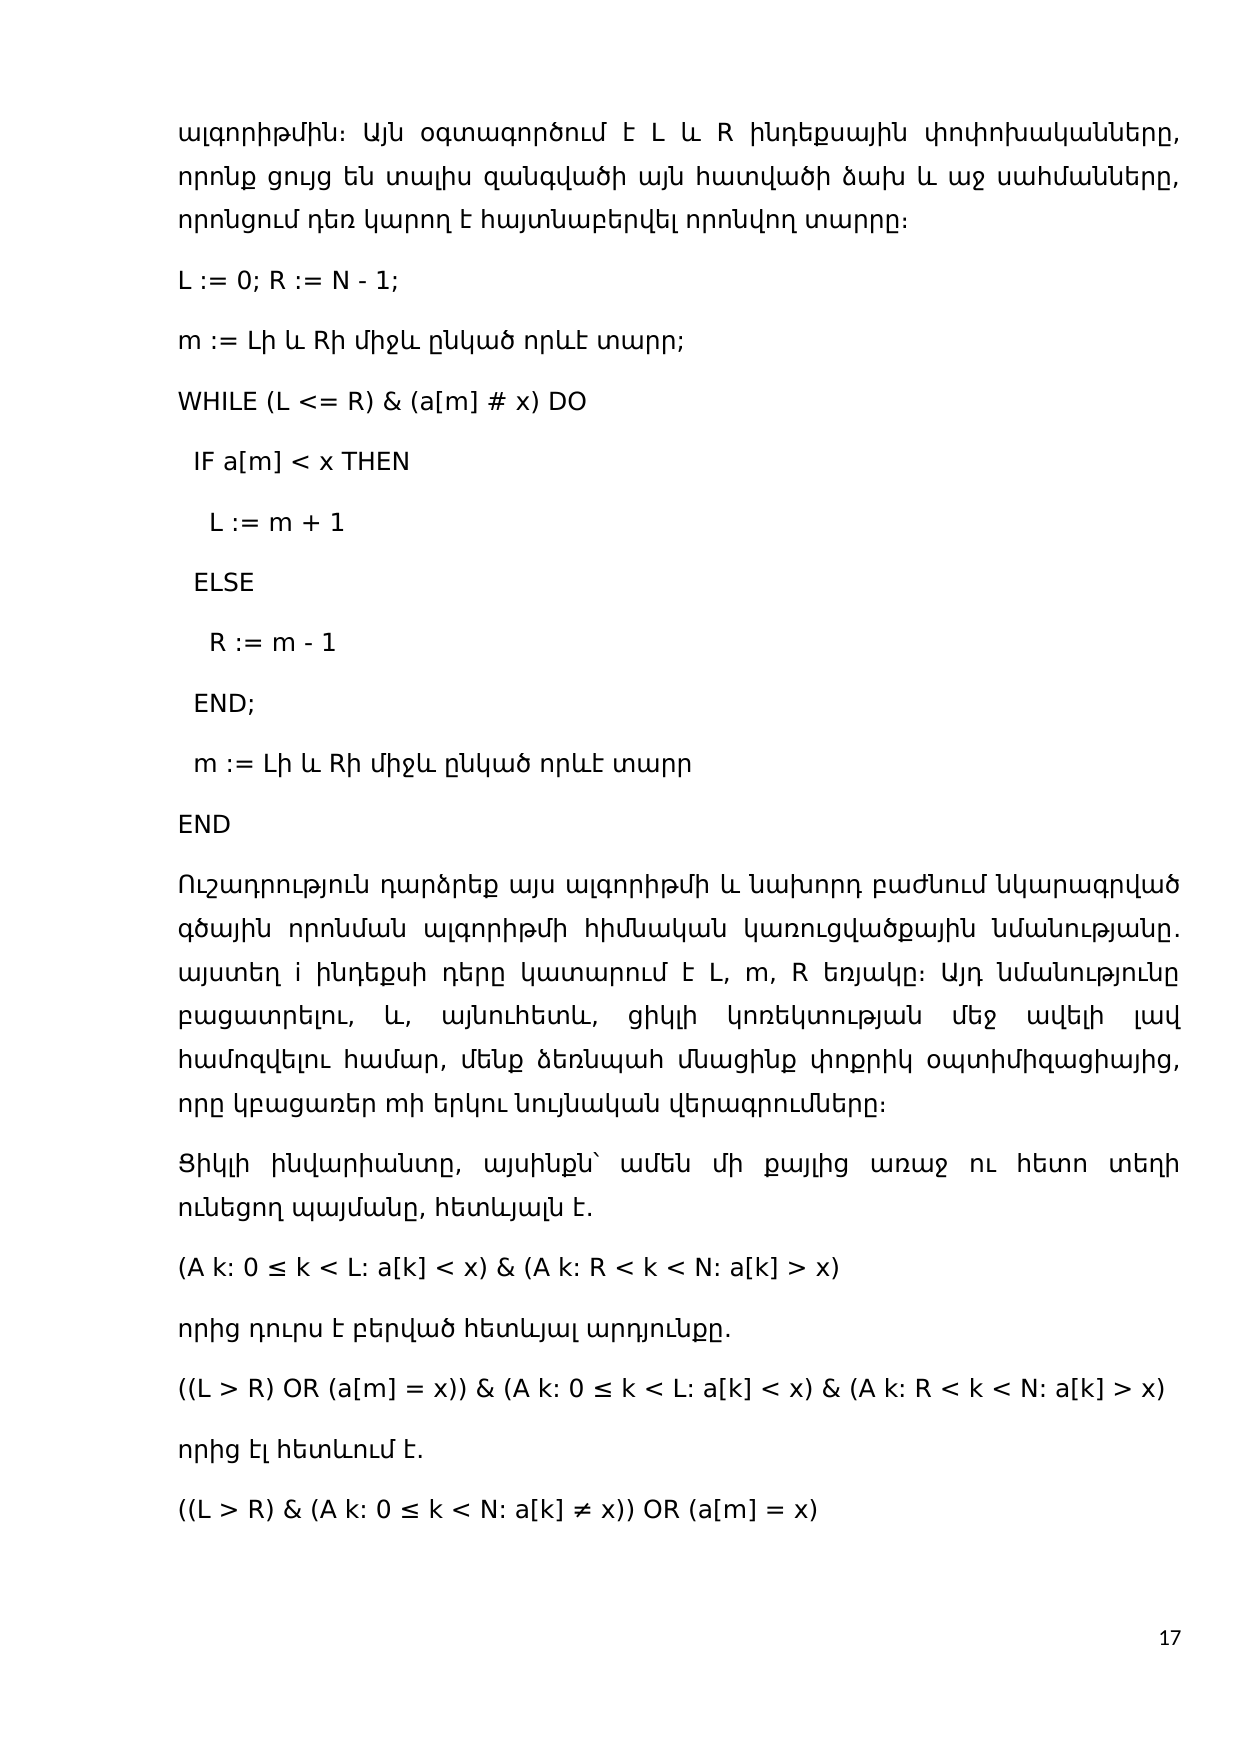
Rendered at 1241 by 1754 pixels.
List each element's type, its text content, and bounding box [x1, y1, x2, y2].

text որից էլ հետևում է․ [177, 1435, 1181, 1464]
text Ցիկլի ինվարիանտը, այսինքն՝ ամեն մի քայլից առաջ ու հետո տեղի ունեցող պայմանը, հետևյալն է․ [177, 1149, 1181, 1222]
text R := m - 1 [177, 628, 1181, 658]
text m := Lի և Rի միջև ընկած որևէ տարր; [177, 326, 1181, 356]
text (A k: 0 ≤ k < L: a[k] < x) & (A k: R < k < N: a[k] > x) [177, 1253, 1181, 1283]
text END [177, 810, 1181, 839]
text m := Lի և Rի միջև ընկած որևէ տարր [177, 749, 1181, 778]
text որից դուրս է բերված հետևյալ արդյունքը․ [177, 1314, 1181, 1343]
text L := 0; R := N - 1; [177, 266, 1181, 295]
text END; [177, 689, 1181, 718]
text L := m + 1 [177, 508, 1181, 537]
text ELSE [177, 568, 1181, 597]
text Ուշադրություն դարձրեք այս ալգորիթմի և նախորդ բաժնում նկարագրված գծային որոնման ալգորիթմի հիմնական կառուցվածքային նմանությանը․ այստեղ i ինդեքսի դերը կատարում է L, m, R եռյակը։ Այդ նմանությունը բացատրելու, և, այնուհետև, ցիկլի կոռեկտության մեջ ավելի լավ համոզվելու համար, մենք ձեռնպահ մնացինք փոքրիկ օպտիմիզացիայից, որը կբացառեր mի երկու նույնական վերագրումները։ [177, 870, 1181, 1118]
text ((L > R) OR (a[m] = x)) & (A k: 0 ≤ k < L: a[k] < x) & (A k: R < k < N: a[k] > x) [177, 1374, 1181, 1403]
text WHILE (L <= R) & (a[m] # x) DO [177, 387, 1181, 416]
text ((L > R) & (A k: 0 ≤ k < N: a[k] ≠ x)) OR (a[m] = x) [177, 1495, 1181, 1524]
text IF a[m] < x THEN [177, 447, 1181, 476]
